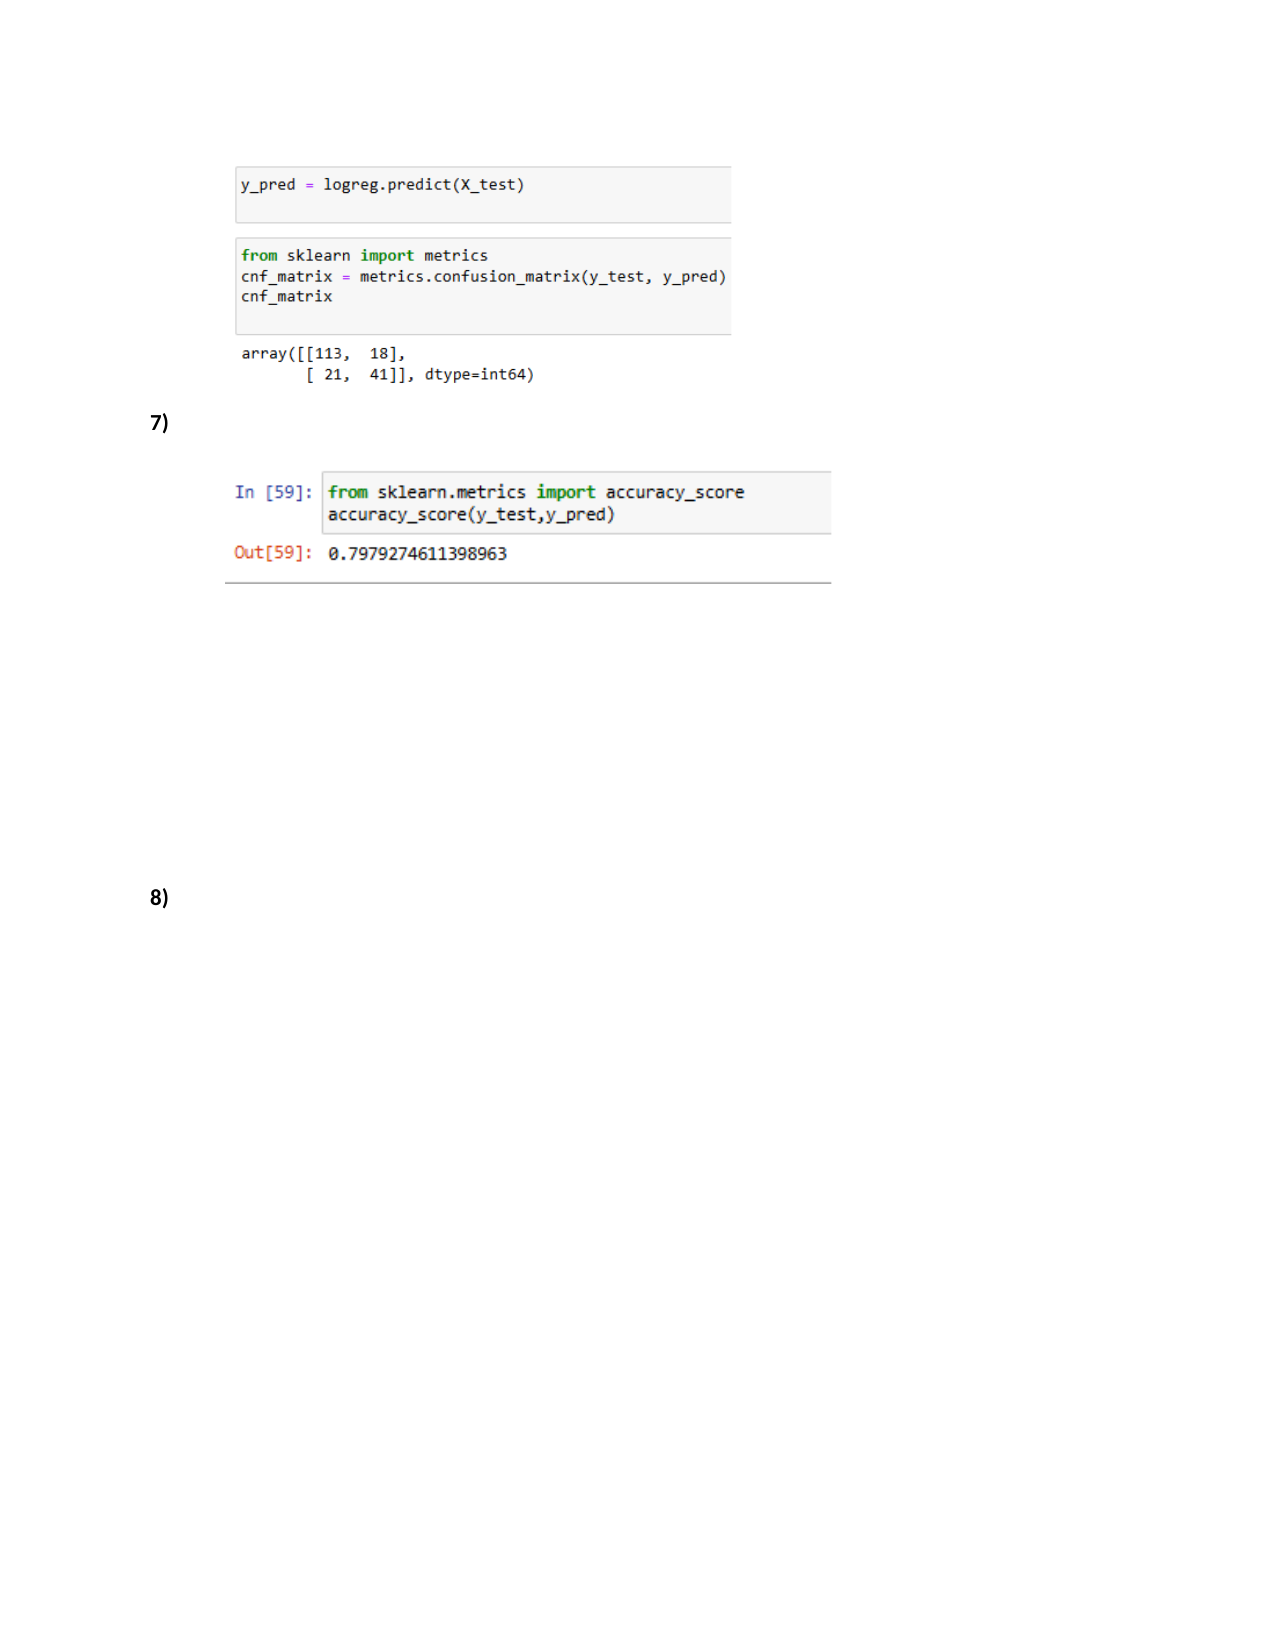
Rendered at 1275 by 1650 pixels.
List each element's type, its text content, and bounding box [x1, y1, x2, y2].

picture [225, 150, 732, 390]
picture [225, 455, 832, 584]
text 7) [150, 408, 1125, 436]
text 8) [150, 883, 1125, 911]
